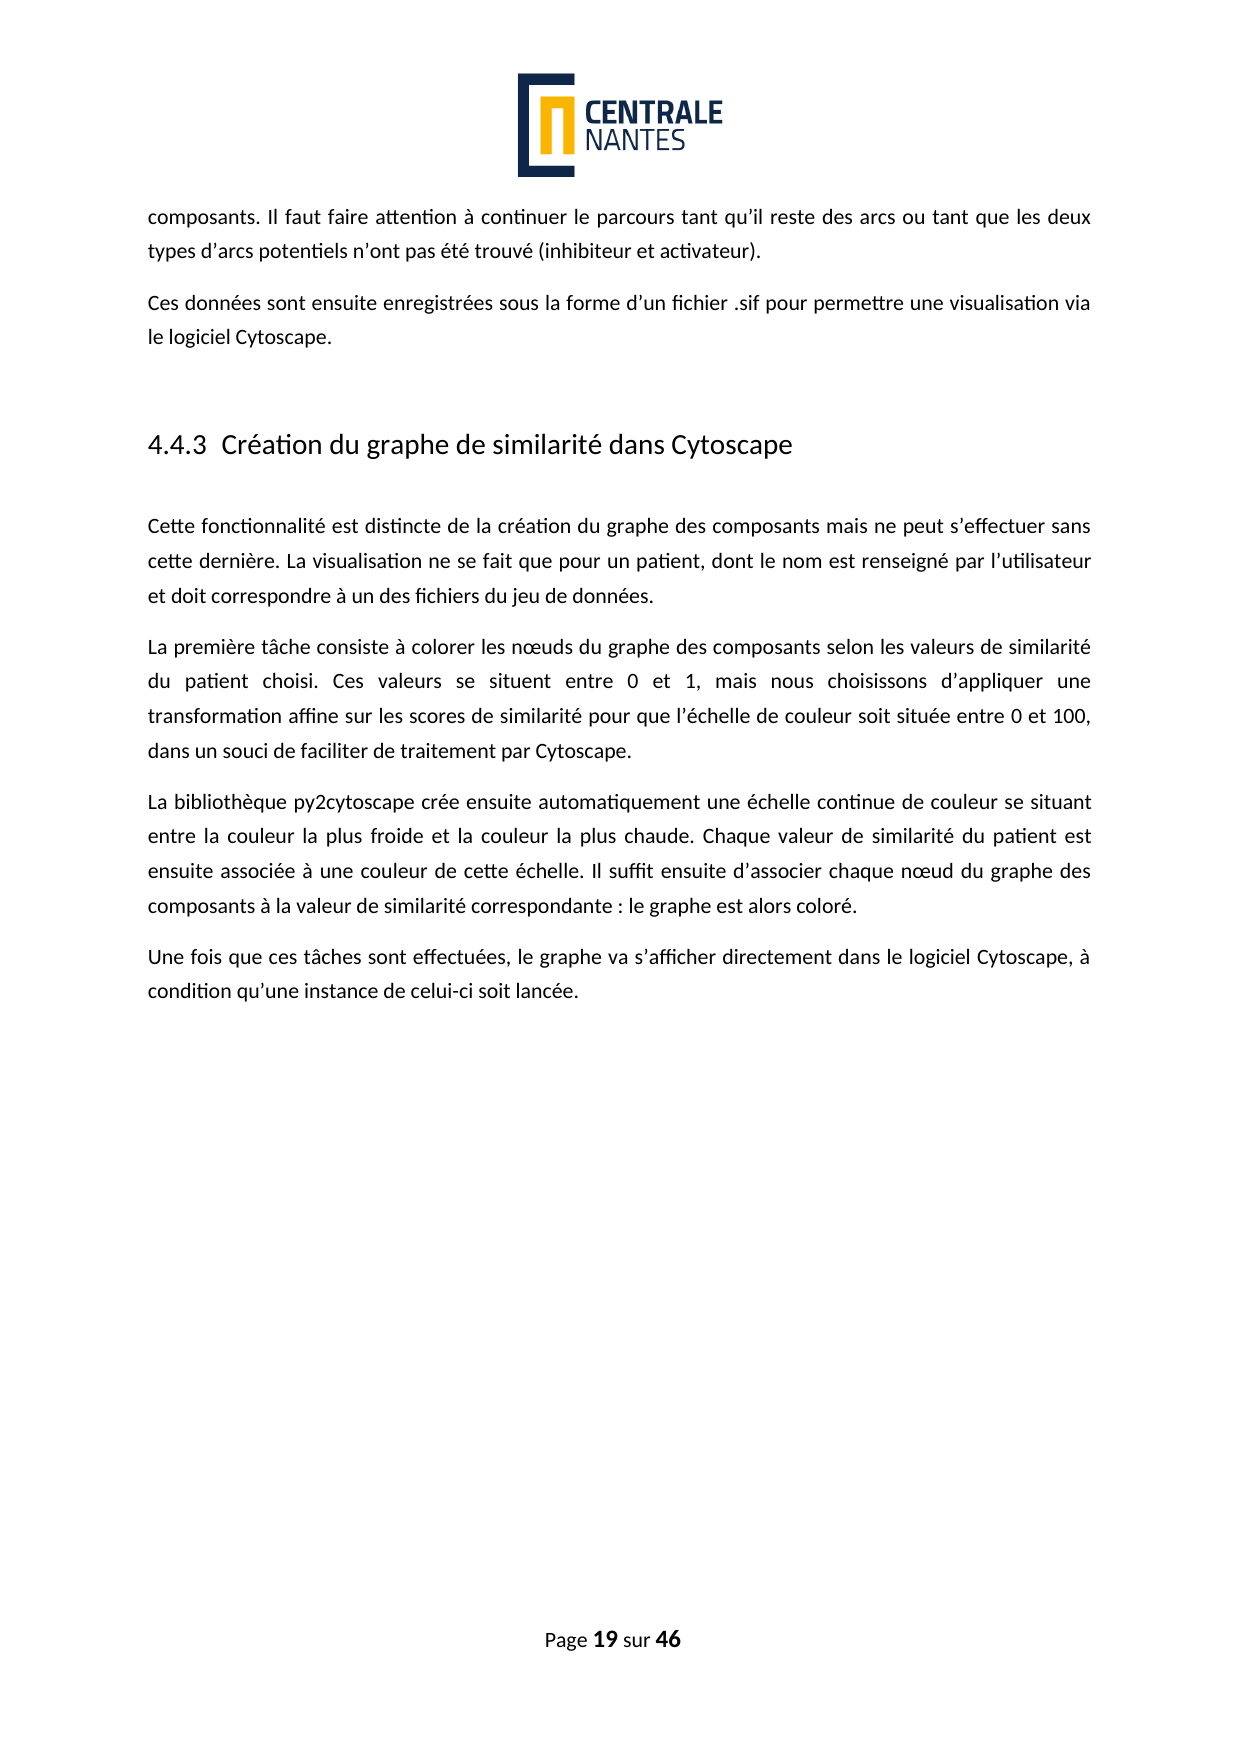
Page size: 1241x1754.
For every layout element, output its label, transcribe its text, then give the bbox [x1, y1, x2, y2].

subtitle 4.4.3 Création du graphe de similarité dans Cytoscape [148, 426, 1092, 461]
text Cette fonctionnalité est distincte de la création du graphe des composants mais ne peut s’effectuer sans cette dernière. La visualisation ne se fait que pour un patient, dont le nom est renseigné par l’utilisateur et doit correspondre à un des fichiers du jeu de données. [148, 513, 1092, 608]
text La première tâche consiste à colorer les nœuds du graphe des composants selon les valeurs de similarité du patient choisi. Ces valeurs se situent entre 0 et 1, mais nous choisissons d’appliquer une transformation affine sur les scores de similarité pour que l’échelle de couleur soit située entre 0 et 100, dans un souci de faciliter de traitement par Cytoscape. [148, 633, 1092, 763]
picture [517, 73, 723, 177]
text Une fois que ces tâches sont effectuées, le graphe va s’afficher directement dans le logiciel Cytoscape, à condition qu’une instance de celui-ci soit lancée. [148, 943, 1092, 1004]
text La bibliothèque py2cytoscape crée ensuite automatiquement une échelle continue de couleur se situant entre la couleur la plus froide et la couleur la plus chaude. Chaque valeur de similarité du patient est ensuite associée à une couleur de cette échelle. Il suffit ensuite d’associer chaque nœud du graphe des composants à la valeur de similarité correspondante : le graphe est alors coloré. [148, 788, 1092, 918]
text Ces données sont ensuite enregistrées sous la forme d’un fichier .sif pour permettre une visualisation via le logiciel Cytoscape. [148, 289, 1092, 350]
